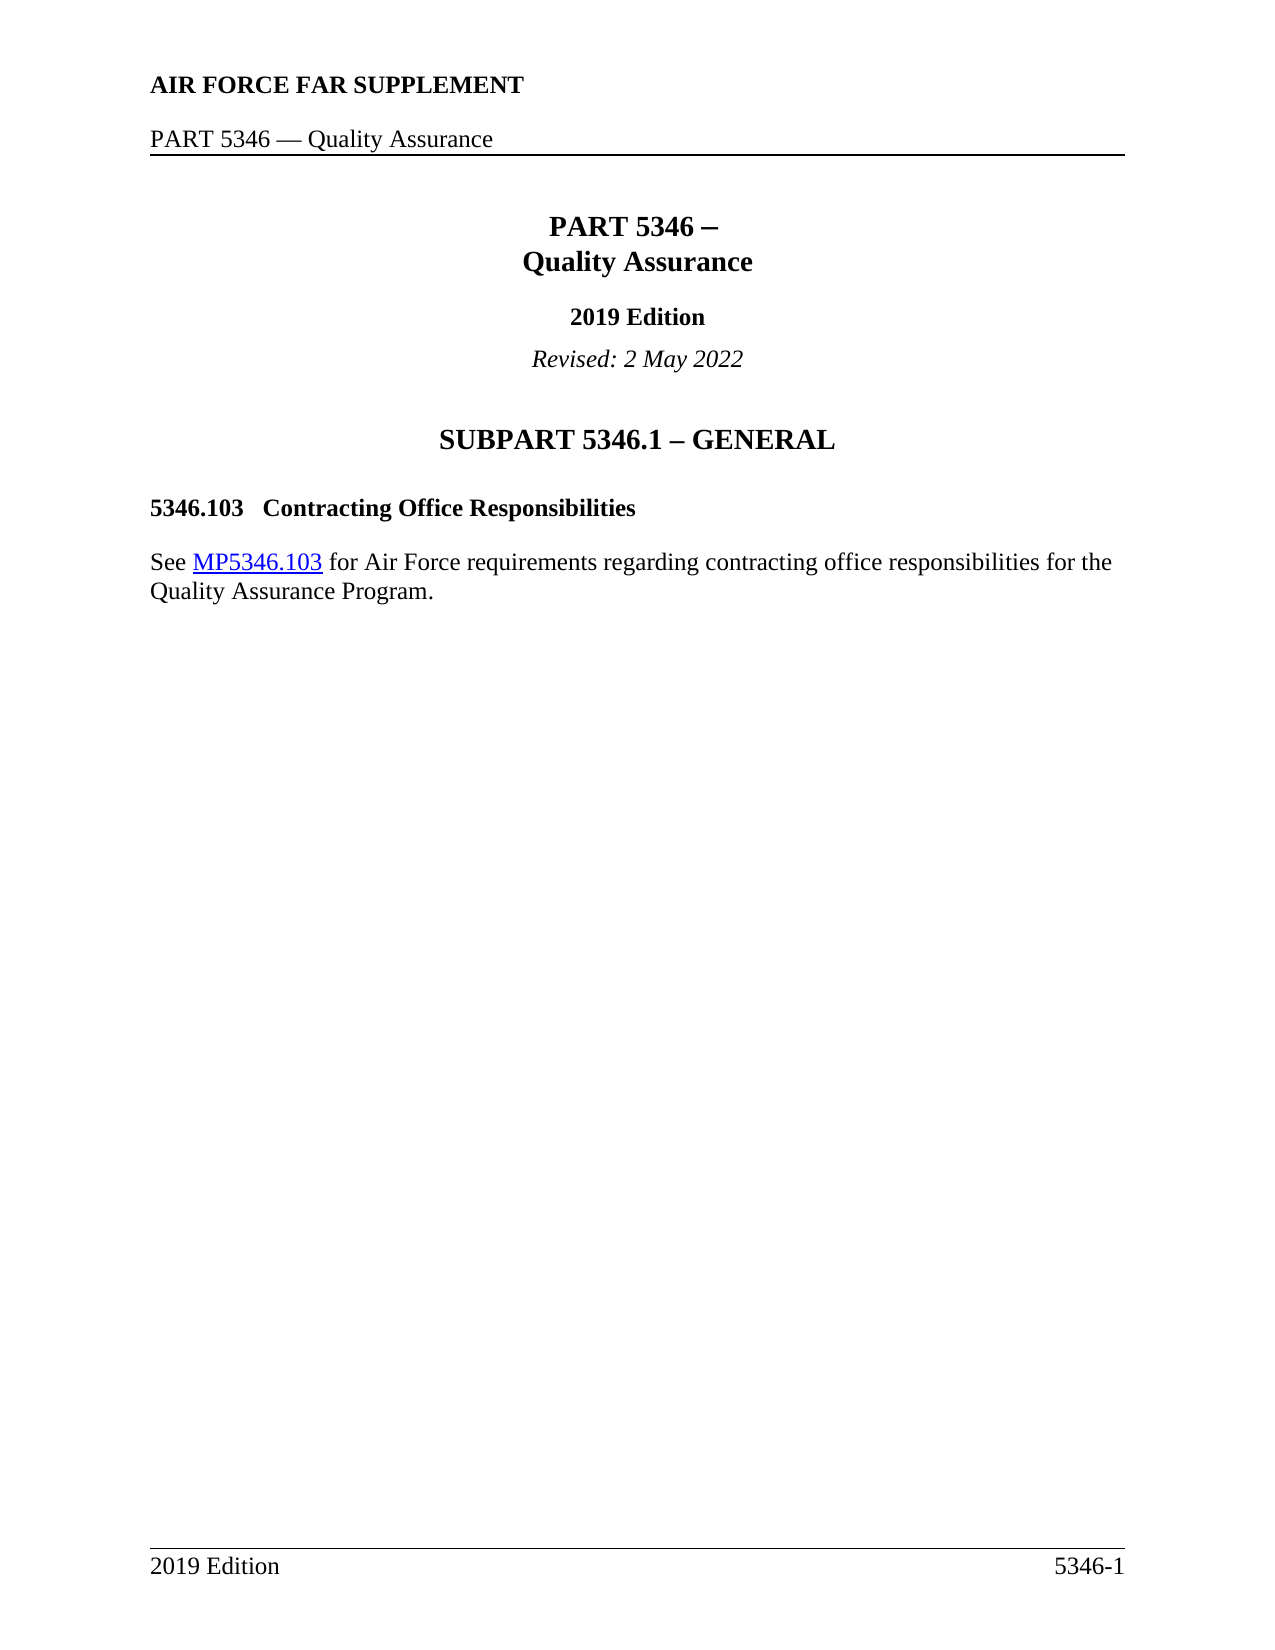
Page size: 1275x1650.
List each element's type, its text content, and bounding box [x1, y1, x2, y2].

text See MP5346.103 for Air Force requirements regarding contracting office responsibilities for the Quality Assurance Program. [150, 547, 1125, 605]
subtitle SUBPART 5346.1 – GENERAL [150, 422, 1125, 456]
subtitle PART 5346 – Quality Assurance [150, 206, 1125, 277]
subtitle 5346.103 Contracting Office Responsibilities [150, 493, 1125, 522]
text 2019 Edition [150, 302, 1125, 331]
text Revised: 2 May 2022 [150, 344, 1125, 372]
